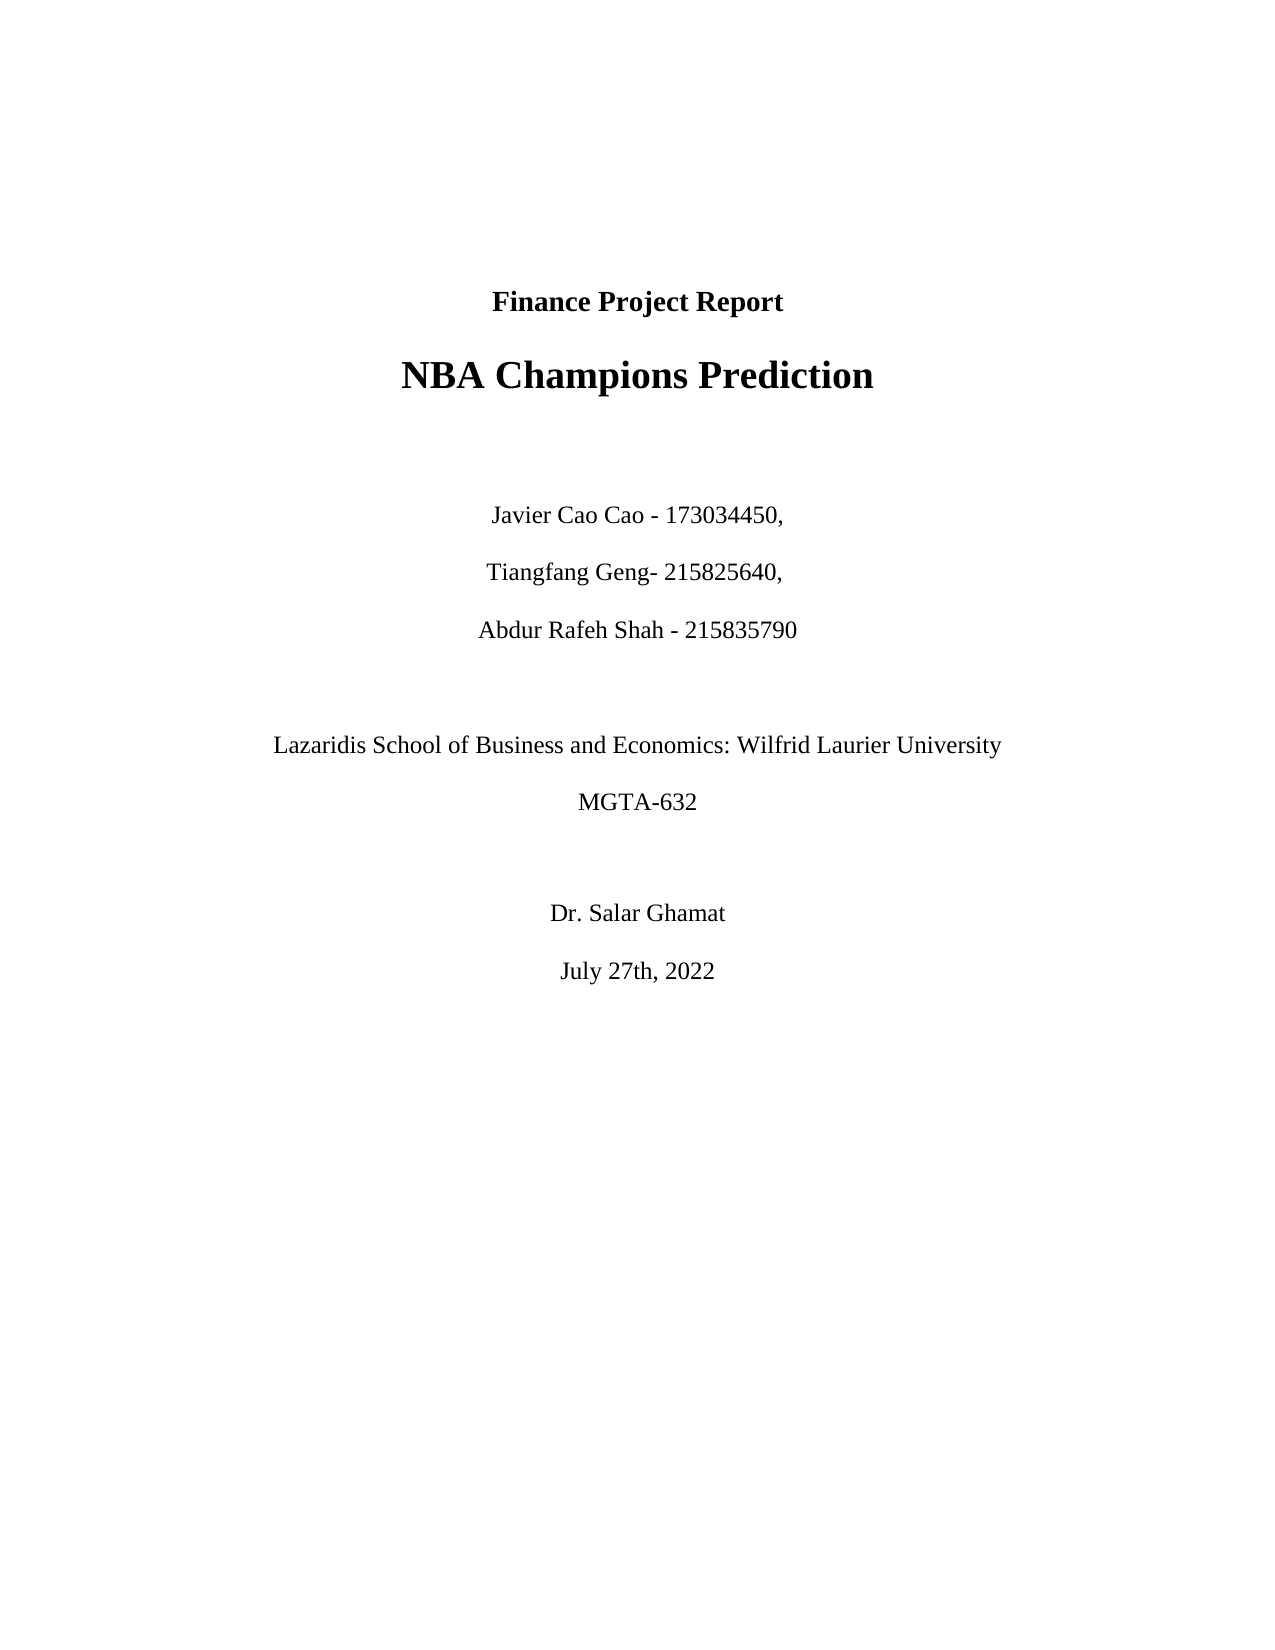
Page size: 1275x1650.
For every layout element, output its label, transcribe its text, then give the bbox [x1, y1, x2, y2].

text MGTA-632 [150, 787, 1125, 816]
text Finance Project Report [150, 284, 1125, 318]
text Javier Cao Cao - 173034450, [150, 500, 1125, 528]
text Tiangfang Geng- 215825640, [150, 557, 1125, 586]
text July 27th, 2022 [150, 956, 1125, 985]
text Lazaridis School of Business and Economics: Wilfrid Laurier University [150, 730, 1125, 758]
text Abdur Rafeh Shah - 215835790 [150, 615, 1125, 643]
text Dr. Salar Ghamat [150, 898, 1125, 927]
text NBA Champions Prediction [150, 351, 1125, 397]
